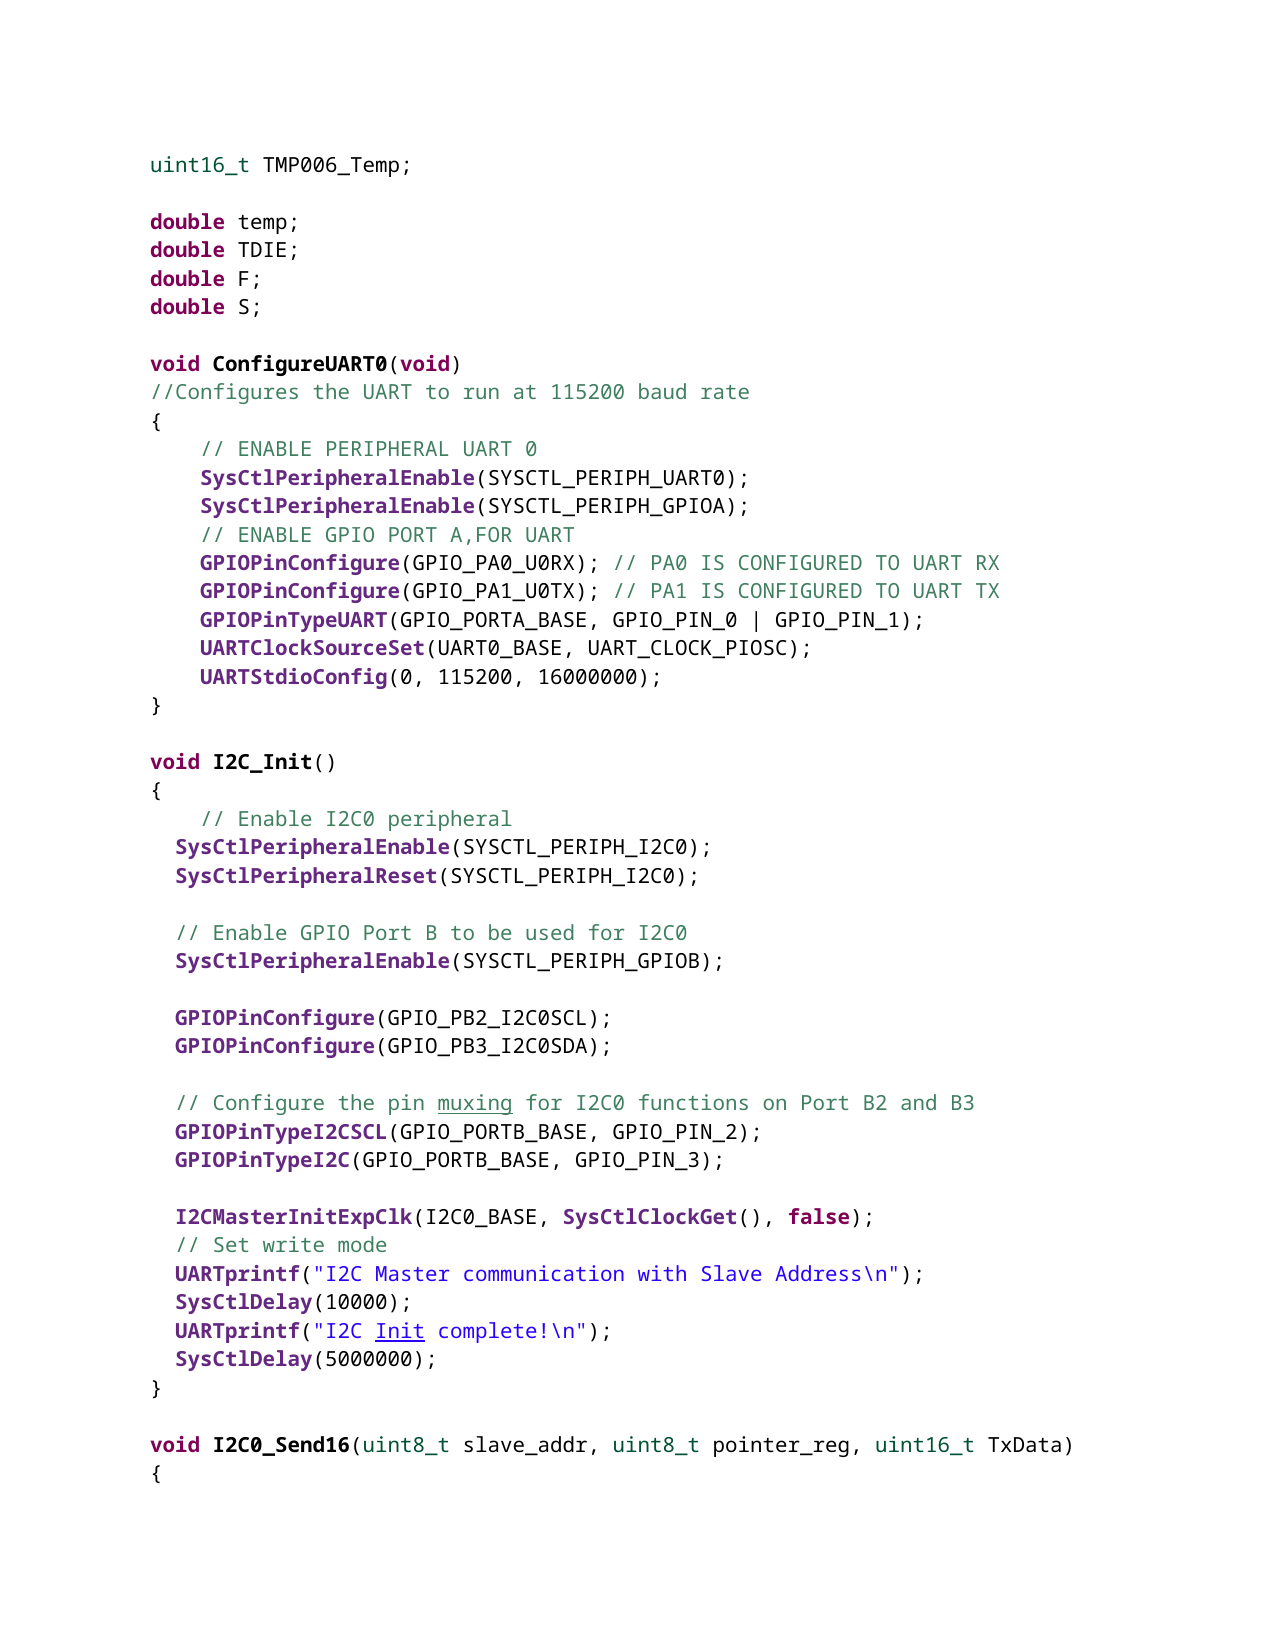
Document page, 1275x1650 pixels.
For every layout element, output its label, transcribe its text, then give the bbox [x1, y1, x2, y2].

text // Enable GPIO Port B to be used for I2C0 [150, 918, 1125, 946]
text SysCtlPeripheralReset(SYSCTL_PERIPH_I2C0); [150, 861, 1125, 889]
text //Configures the UART to run at 115200 baud rate [150, 377, 1125, 406]
text void I2C0_Send16(uint8_t slave_addr, uint8_t pointer_reg, uint16_t TxData) [150, 1430, 1125, 1458]
text double TDIE; [150, 235, 1125, 264]
text SysCtlDelay(10000); [150, 1287, 1125, 1316]
text } [150, 690, 1125, 719]
text } [150, 1373, 1125, 1401]
text double F; [150, 264, 1125, 292]
text // Enable I2C0 peripheral [150, 804, 1125, 832]
text UARTStdioConfig(0, 115200, 16000000); [150, 662, 1125, 690]
text UARTprintf("I2C Init complete!\n"); [150, 1316, 1125, 1344]
text // ENABLE GPIO PORT A,FOR UART [150, 520, 1125, 548]
text double temp; [150, 207, 1125, 235]
text // Set write mode [150, 1231, 1125, 1259]
text GPIOPinConfigure(GPIO_PB3_I2C0SDA); [150, 1032, 1125, 1060]
text UARTprintf("I2C Master communication with Slave Address\n"); [150, 1259, 1125, 1287]
text SysCtlDelay(5000000); [150, 1344, 1125, 1373]
text uint16_t TMP006_Temp; [150, 150, 1125, 178]
text { [150, 406, 1125, 434]
text GPIOPinTypeI2C(GPIO_PORTB_BASE, GPIO_PIN_3); [150, 1145, 1125, 1174]
text { [150, 1458, 1125, 1487]
text { [150, 776, 1125, 804]
text GPIOPinConfigure(GPIO_PB2_I2C0SCL); [150, 1003, 1125, 1032]
text SysCtlPeripheralEnable(SYSCTL_PERIPH_GPIOA); [150, 491, 1125, 520]
text GPIOPinConfigure(GPIO_PA1_U0TX); // PA1 IS CONFIGURED TO UART TX [150, 577, 1125, 605]
text I2CMasterInitExpClk(I2C0_BASE, SysCtlClockGet(), false); [150, 1202, 1125, 1231]
text double S; [150, 292, 1125, 321]
text GPIOPinConfigure(GPIO_PA0_U0RX); // PA0 IS CONFIGURED TO UART RX [150, 548, 1125, 577]
text GPIOPinTypeI2CSCL(GPIO_PORTB_BASE, GPIO_PIN_2); [150, 1117, 1125, 1145]
text GPIOPinTypeUART(GPIO_PORTA_BASE, GPIO_PIN_0 | GPIO_PIN_1); [150, 605, 1125, 633]
text UARTClockSourceSet(UART0_BASE, UART_CLOCK_PIOSC); [150, 633, 1125, 662]
text void I2C_Init() [150, 747, 1125, 776]
text void ConfigureUART0(void) [150, 349, 1125, 377]
text SysCtlPeripheralEnable(SYSCTL_PERIPH_I2C0); [150, 832, 1125, 861]
text // Configure the pin muxing for I2C0 functions on Port B2 and B3 [150, 1088, 1125, 1117]
text // ENABLE PERIPHERAL UART 0 [150, 434, 1125, 463]
text SysCtlPeripheralEnable(SYSCTL_PERIPH_UART0); [150, 463, 1125, 491]
text SysCtlPeripheralEnable(SYSCTL_PERIPH_GPIOB); [150, 946, 1125, 975]
